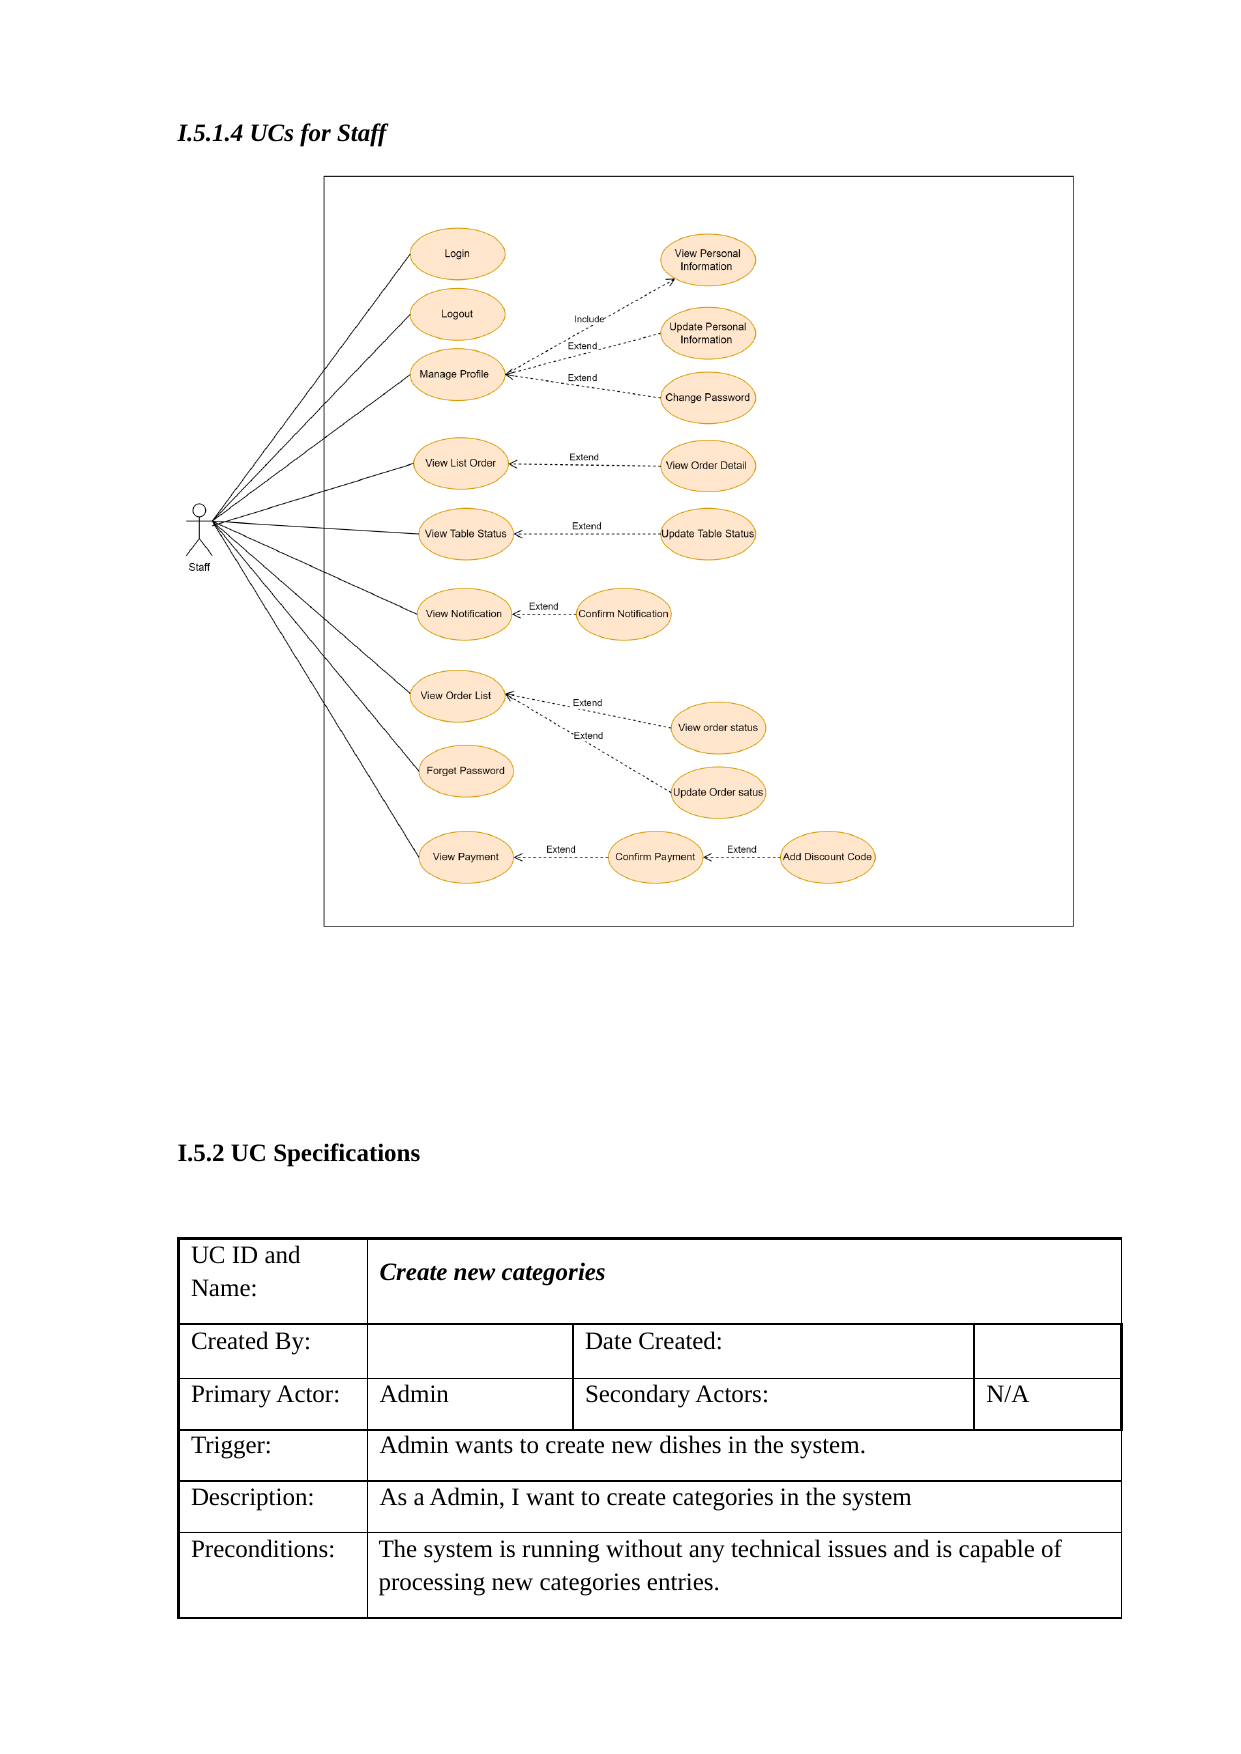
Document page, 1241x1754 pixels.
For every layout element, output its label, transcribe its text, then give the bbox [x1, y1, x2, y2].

table_cell [975, 1325, 1120, 1378]
table_cell Admin wants to create new dishes in the system. [368, 1431, 1121, 1480]
text I.5.1.4 UCs for Staff [177, 118, 1122, 147]
table_cell Secondary Actors: [574, 1379, 973, 1429]
table_header UC ID and Name: [180, 1240, 367, 1323]
table_cell Date Created: [574, 1325, 973, 1378]
table_header Create new categories [368, 1240, 1121, 1323]
table_cell Preconditions: [180, 1533, 367, 1617]
table_cell Trigger: [180, 1431, 367, 1480]
table_cell N/A [975, 1379, 1120, 1429]
table_cell [368, 1325, 572, 1378]
table_cell Created By: [180, 1325, 367, 1378]
picture [177, 167, 1082, 935]
table_cell Description: [180, 1482, 367, 1531]
table_cell Primary Actor: [180, 1379, 367, 1429]
table_cell As a Admin, I want to create categories in the system [368, 1482, 1121, 1531]
table_cell Admin [368, 1379, 572, 1429]
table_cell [368, 1533, 1121, 1617]
text I.5.2 UC Specifications [177, 1138, 1122, 1166]
